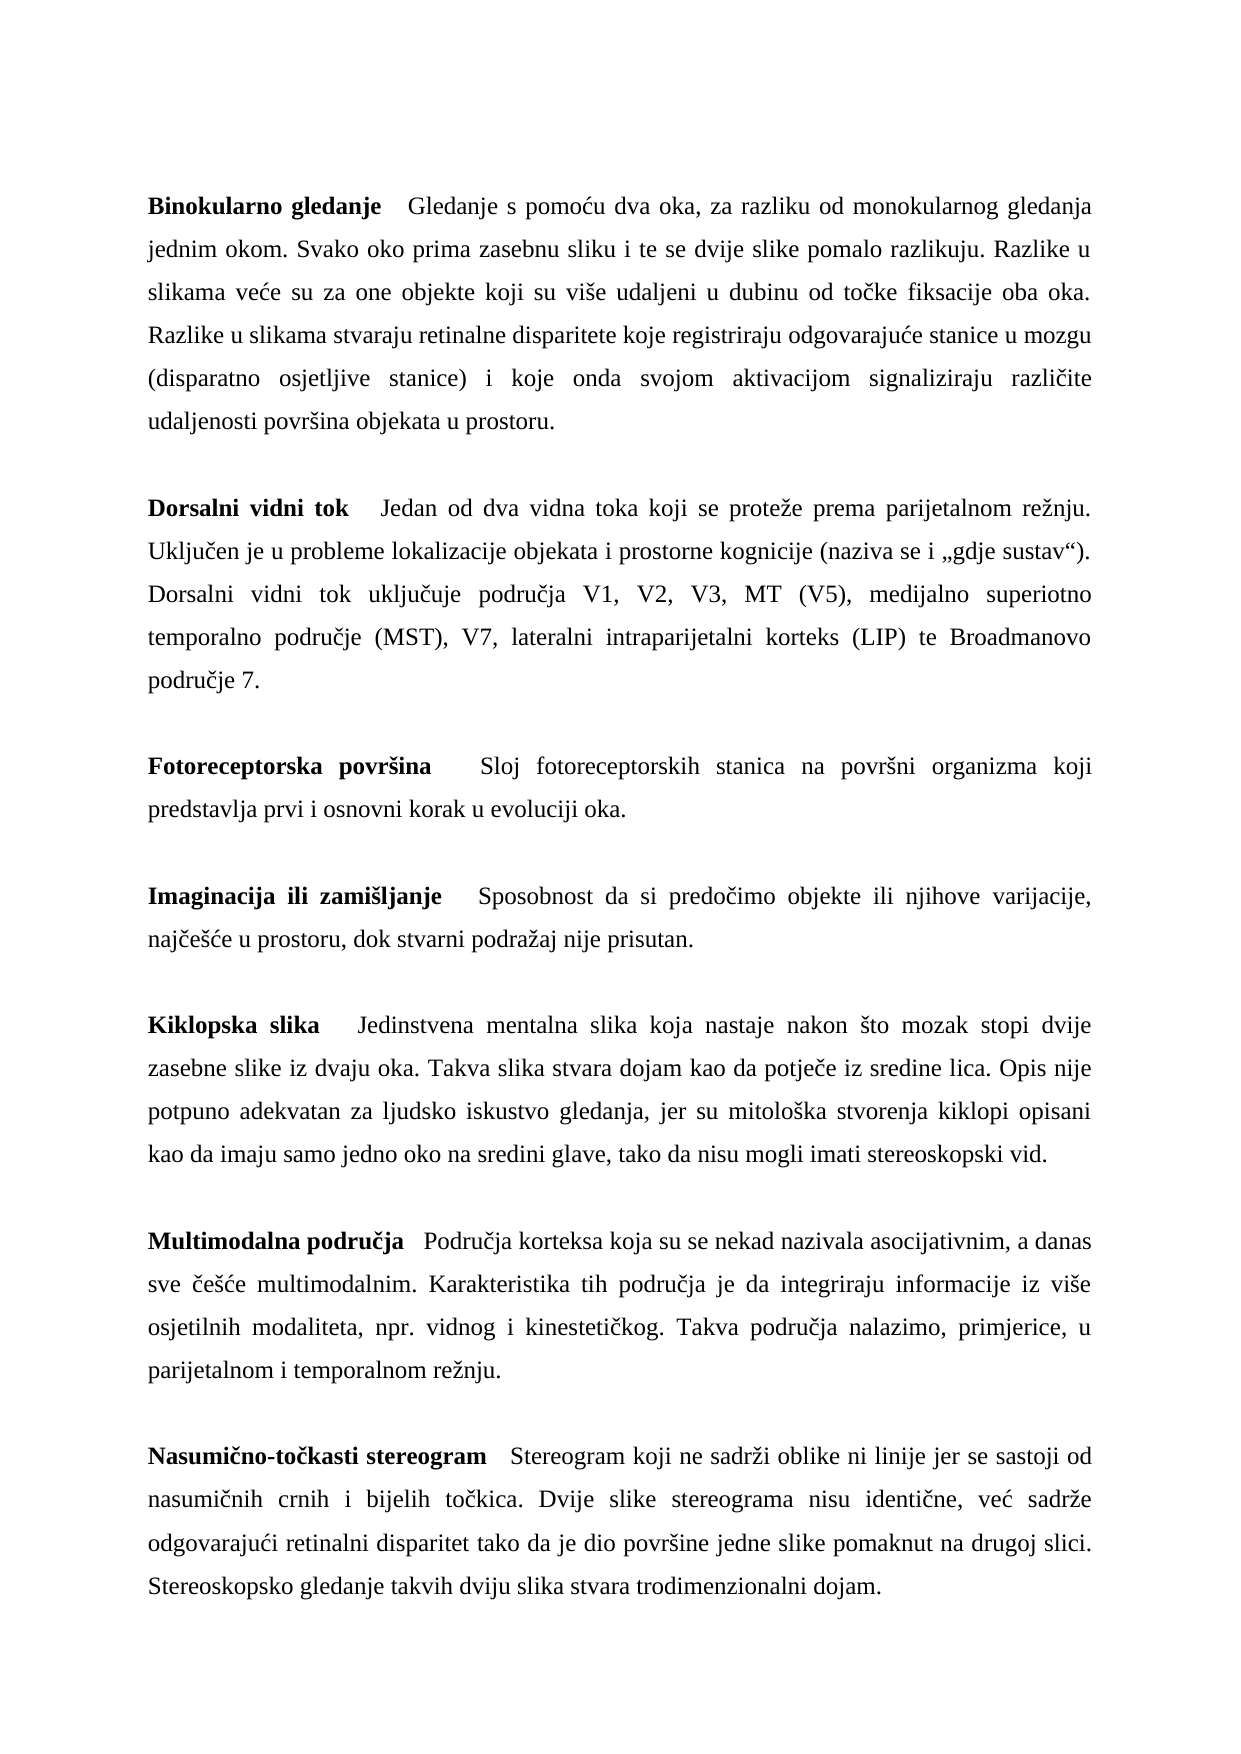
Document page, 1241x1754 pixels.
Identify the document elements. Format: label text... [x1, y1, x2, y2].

text Multimodalna područja Područja korteksa koja su se nekad nazivala asocijativnim, a danas sve češće multimodalnim. Karakteristika tih područja je da integriraju informacije iz više osjetilnih modaliteta, npr. vidnog i kinestetičkog. Takva područja nalazimo, primjerice, u parijetalnom i temporalnom režnju. [148, 1226, 1093, 1384]
text Binokularno gledanje Gledanje s pomoću dva oka, za razliku od monokularnog gledanja jednim okom. Svako oko prima zasebnu sliku i te se dvije slike pomalo razlikuju. Razlike u slikama veće su za one objekte koji su više udaljeni u dubinu od točke fiksacije oba oka. Razlike u slikama stvaraju retinalne disparitete koje registriraju odgovarajuće stanice u mozgu (disparatno osjetljive stanice) i koje onda svojom aktivacijom signaliziraju različite udaljenosti površina objekata u prostoru. [148, 191, 1093, 435]
text Kiklopska slika Jedinstvena mentalna slika koja nastaje nakon što mozak stopi dvije zasebne slike iz dvaju oka. Takva slika stvara dojam kao da potječe iz sredine lica. Opis nije potpuno adekvatan za ljudsko iskustvo gledanja, jer su mitološka stvorenja kiklopi opisani kao da imaju samo jedno oko na sredini glave, tako da nisu mogli imati stereoskopski vid. [148, 1010, 1093, 1168]
text Imaginacija ili zamišljanje Sposobnost da si predočimo objekte ili njihove varijacije, najčešće u prostoru, dok stvarni podražaj nije prisutan. [148, 881, 1093, 953]
text Nasumično-točkasti stereogram Stereogram koji ne sadrži oblike ni linije jer se sastoji od nasumičnih crnih i bijelih točkica. Dvije slike stereograma nisu identične, već sadrže odgovarajući retinalni disparitet tako da je dio površine jedne slike pomaknut na drugoj slici. Stereoskopsko gledanje takvih dviju slika stvara trodimenzionalni dojam. [148, 1441, 1093, 1599]
text Fotoreceptorska površina Sloj fotoreceptorskih stanica na površni organizma koji predstavlja prvi i osnovni korak u evoluciji oka. [148, 751, 1093, 823]
text Dorsalni vidni tok Jedan od dva vidna toka koji se proteže prema parijetalnom režnju. Uključen je u probleme lokalizacije objekata i prostorne kognicije (naziva se i „gdje sustav“). Dorsalni vidni tok uključuje područja V1, V2, V3, MT (V5), medijalno superiotno temporalno područje (MST), V7, lateralni intraparijetalni korteks (LIP) te Broadmanovo područje 7. [148, 493, 1093, 694]
